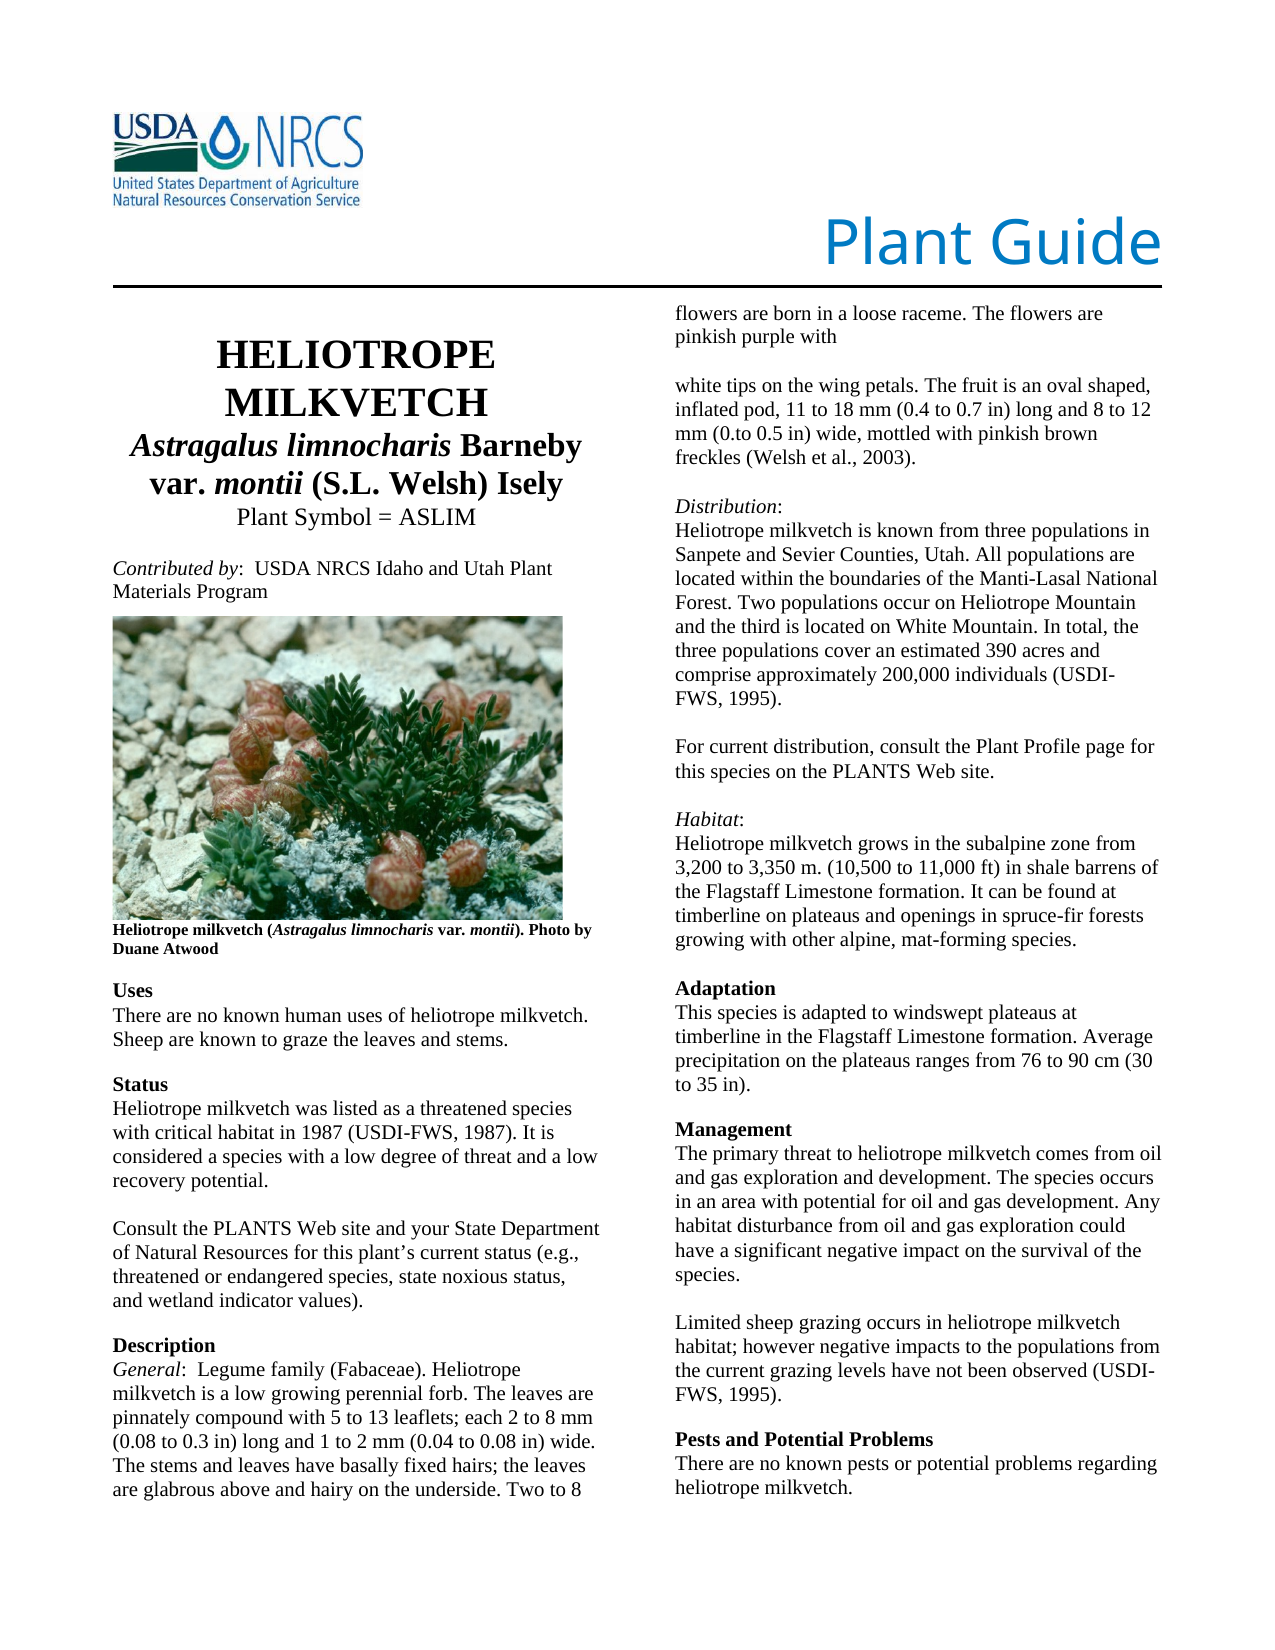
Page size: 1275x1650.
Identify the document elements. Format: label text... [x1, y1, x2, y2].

subtitle Management [675, 1117, 1162, 1141]
text This species is adapted to windswept plateaus at timberline in the Flagstaff Limestone formation. Average precipitation on the plateaus ranges from 76 to 90 cm (30 to 35 in). [675, 1000, 1162, 1096]
subtitle Pests and Potential Problems [675, 1427, 1162, 1451]
text Contributed by: USDA NRCS Idaho and Utah Plant Materials Program [112, 555, 600, 603]
text Habitat: [675, 807, 1162, 831]
text Limited sheep grazing occurs in heliotrope milkvetch habitat; however negative impacts to the populations from the current grazing levels have not been observed (USDI-FWS, 1995). [675, 1310, 1162, 1406]
picture [112, 616, 563, 920]
title Plant Guide [112, 198, 1162, 288]
text Consult the PLANTS Web site and your State Department of Natural Resources for this plant’s current status (e.g., threatened or endangered species, state noxious status, and wetland indicator values). [112, 1216, 600, 1312]
text Heliotrope milkvetch was listed as a threatened species with critical habitat in 1987 (USDI-FWS, 1987). It is considered a species with a low degree of threat and a low recovery potential. [112, 1096, 600, 1192]
text Heliotrope milkvetch is known from three populations in Sanpete and Sevier Counties, Utah. All populations are located within the boundaries of the Manti-Lasal National Forest. Two populations occur on Heliotrope Mountain and the third is located on White Mountain. In total, the three populations cover an estimated 390 acres and comprise approximately 200,000 individuals (USDI-FWS, 1995). [675, 518, 1162, 710]
text Distribution: [675, 494, 1162, 518]
text The primary threat to heliotrope milkvetch comes from oil and gas exploration and development. The species occurs in an area with potential for oil and gas development. Any habitat disturbance from oil and gas exploration could have a significant negative impact on the survival of the species. [675, 1141, 1162, 1286]
picture [112, 112, 363, 198]
text white tips on the wing petals. The fruit is an oval shaped, inflated pod, 11 to 18 mm (0.4 to 0.7 in) long and 8 to 12 mm (0.to 0.5 in) wide, mottled with pinkish brown freckles (Welsh et al., 2003). [675, 373, 1162, 469]
text Heliotrope milkvetch grows in the subalpine zone from 3,200 to 3,350 m. (10,500 to 11,000 ft) in shale barrens of the Flagstaff Limestone formation. It can be found at timberline on plateaus and openings in spruce-fir forests growing with other alpine, mat-forming species. [675, 831, 1162, 951]
text Plant Symbol = ASLIM [112, 502, 600, 530]
text Adaptation [675, 976, 1162, 1000]
subtitle Description [112, 1333, 600, 1357]
subtitle Astragalus limnocharis Barneby var. montii (S.L. Welsh) Isely [112, 425, 600, 502]
text General: Legume family (Fabaceae). Heliotrope milkvetch is a low growing perennial forb. The leaves are pinnately compound with 5 to 13 leaflets; each 2 to 8 mm (0.08 to 0.3 in) long and 1 to 2 mm (0.04 to 0.08 in) wide. The stems and leaves have basally fixed hairs; the leaves are glabrous above and hairy on the underside. Two to 8 flowers are born in a loose raceme. The flowers are pinkish purple with [112, 1357, 600, 1501]
text For current distribution, consult the Plant Profile page for this species on the PLANTS Web site. [675, 734, 1162, 783]
text There are no known pests or potential problems regarding heliotrope milkvetch. [675, 1451, 1162, 1499]
subtitle Status [112, 1071, 600, 1096]
subtitle heliotrope milkvetch [112, 329, 600, 425]
subtitle Uses [112, 978, 600, 1002]
text There are no known human uses of heliotrope milkvetch. Sheep are known to graze the leaves and stems. [112, 1002, 600, 1051]
